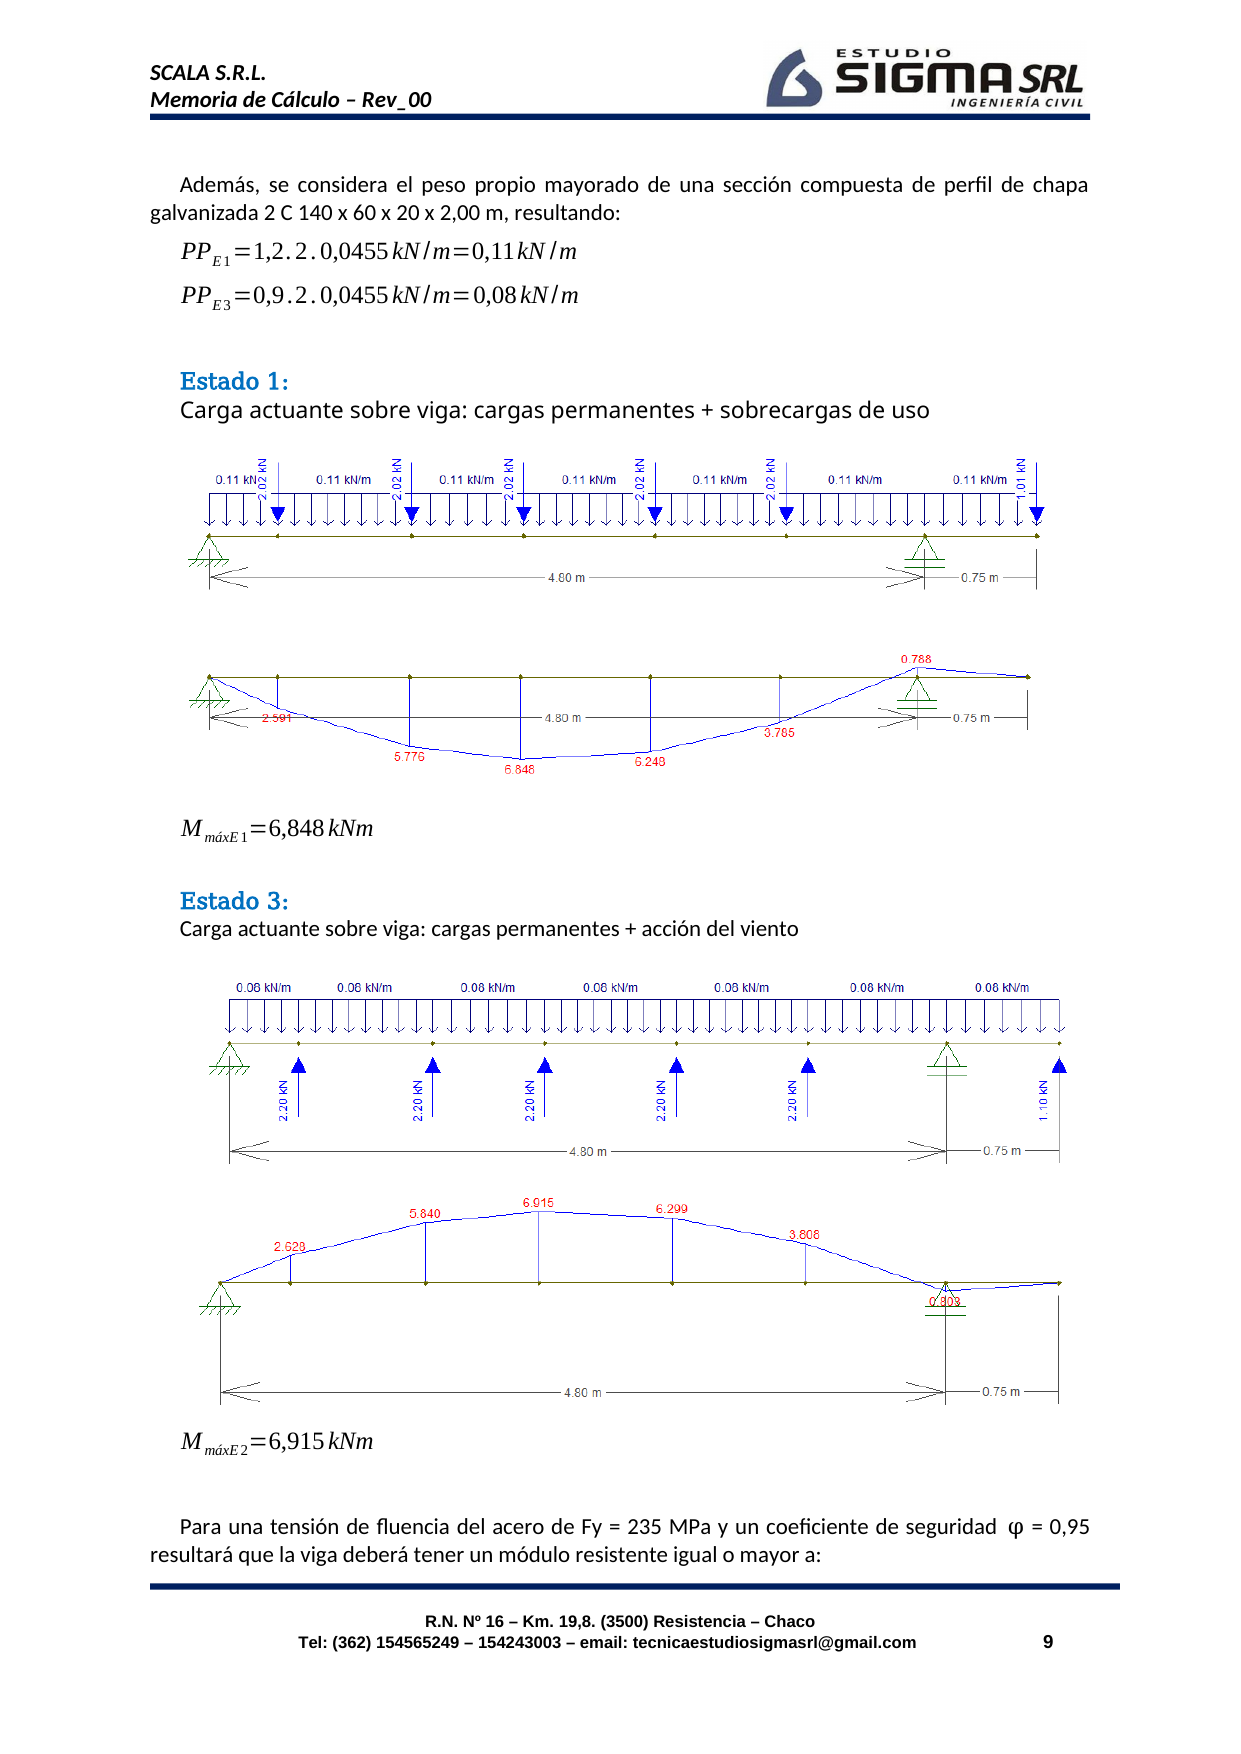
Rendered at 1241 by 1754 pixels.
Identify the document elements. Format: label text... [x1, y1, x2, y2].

picture [179, 621, 1066, 803]
text Carga actuante sobre viga: cargas permanentes + sobrecargas de uso [150, 394, 1090, 425]
text Estado 1: [150, 366, 1090, 394]
text Estado 3: [150, 886, 1090, 914]
picture [192, 1183, 1078, 1415]
picture [179, 437, 1066, 609]
picture [192, 954, 1078, 1172]
text Carga actuante sobre viga: cargas permanentes + acción del viento [150, 914, 1090, 942]
text Para una tensión de fluencia del acero de Fy = 235 MPa y un coeficiente de seguridad φ = 0,95 resultará que la viga deberá tener un módulo resistente igual o mayor a: [150, 1512, 1090, 1568]
picture [762, 40, 1088, 115]
text Además, se considera el peso propio mayorado de una sección compuesta de perfil de chapa galvanizada 2 C 140 x 60 x 20 x 2,00 m, resultando: [150, 170, 1090, 226]
